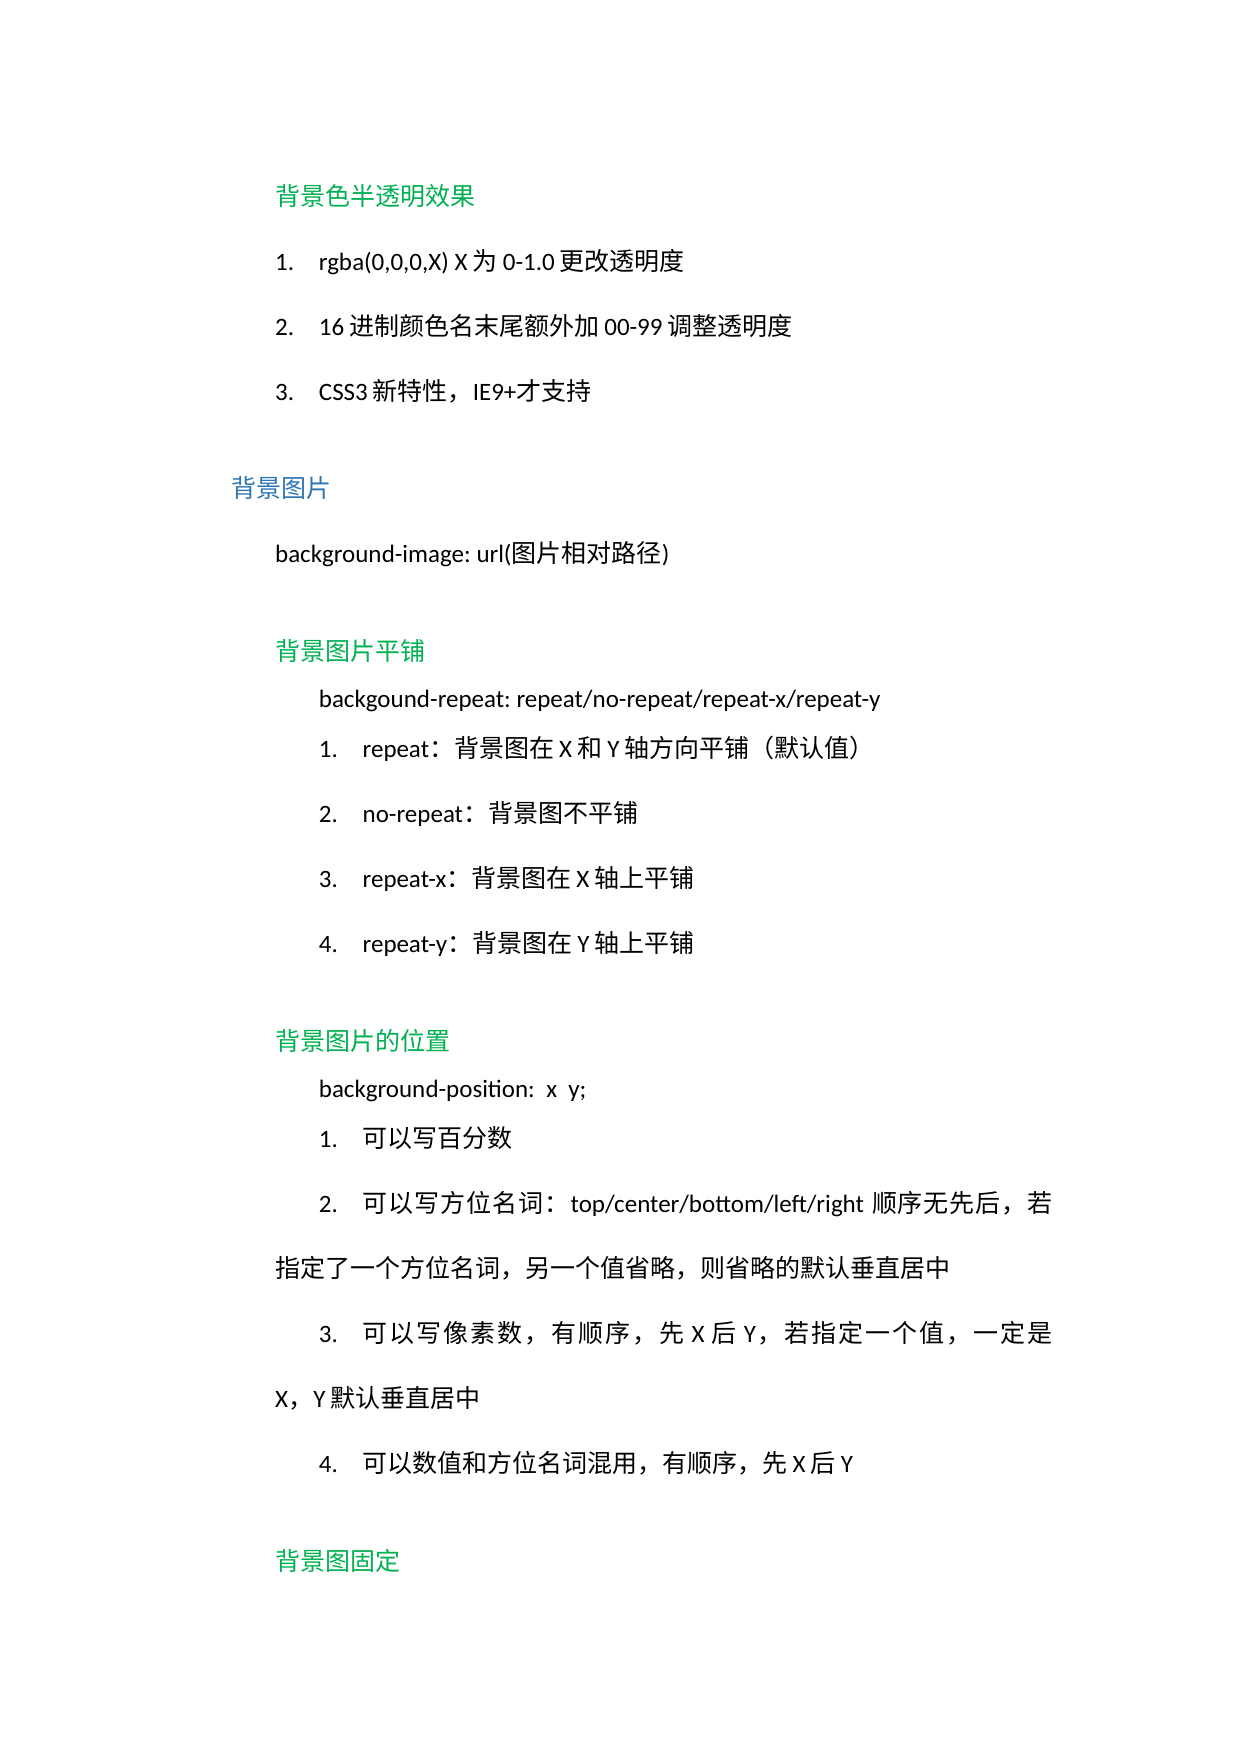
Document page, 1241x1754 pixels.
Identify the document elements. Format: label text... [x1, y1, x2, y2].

list repeat：背景图在X和Y轴方向平铺（默认值） [275, 714, 1053, 779]
list backgound-repeat: repeat/no-repeat/repeat-x/repeat-y [275, 682, 1053, 714]
list 可以数值和方位名词混用，有顺序，先X后Y [275, 1429, 1053, 1494]
list CSS3新特性，IE9+才支持 [231, 357, 1053, 422]
list 背景图固定 [231, 1527, 1053, 1592]
list repeat-x：背景图在X轴上平铺 [275, 844, 1053, 909]
list no-repeat：背景图不平铺 [275, 779, 1053, 844]
list 背景色半透明效果 [231, 162, 1053, 227]
list 可以写像素数，有顺序，先X后Y，若指定一个值，一定是X，Y默认垂直居中 [275, 1299, 1053, 1429]
list rgba(0,0,0,X) X为0-1.0更改透明度 [231, 227, 1053, 292]
list 16进制颜色名末尾额外加00-99调整透明度 [231, 292, 1053, 357]
list 背景图片平铺 [231, 617, 1053, 682]
list 背景图片 [187, 454, 1053, 519]
list repeat-y：背景图在Y轴上平铺 [275, 909, 1053, 974]
list 可以写方位名词：top/center/bottom/left/right 顺序无先后，若指定了一个方位名词，另一个值省略，则省略的默认垂直居中 [275, 1169, 1053, 1299]
list background-image: url(图片相对路径) [231, 519, 1053, 584]
list 可以写百分数 [275, 1104, 1053, 1169]
list 背景图片的位置 [231, 1007, 1053, 1072]
list background-position: x y; [275, 1072, 1053, 1104]
